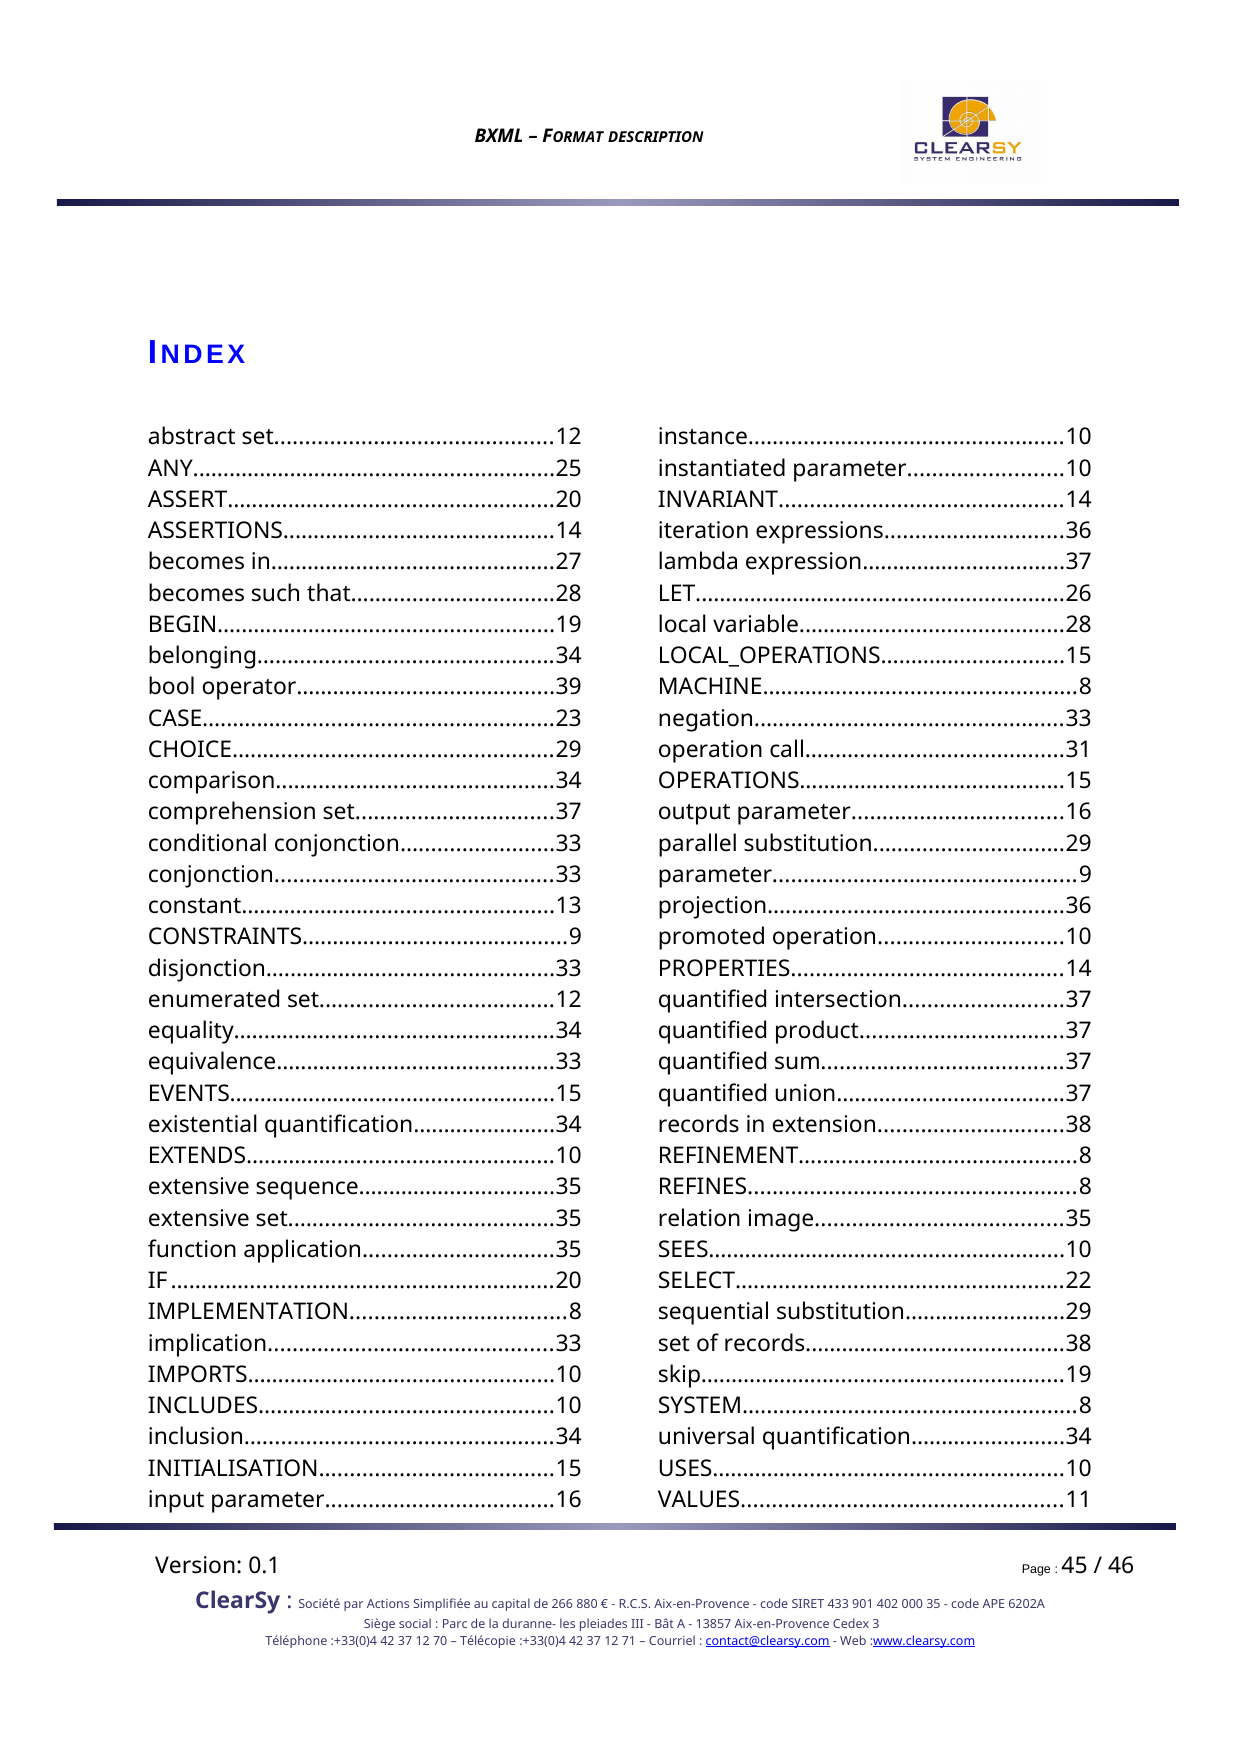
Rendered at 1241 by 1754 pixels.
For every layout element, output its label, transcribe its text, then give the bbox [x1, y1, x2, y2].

text ASSERTIONS 14 [148, 514, 583, 545]
text IMPORTS 10 [148, 1358, 583, 1389]
text comprehension set 37 [148, 795, 583, 827]
text becomes such that 28 [148, 577, 583, 608]
text enumerated set 12 [148, 983, 583, 1014]
text implication 33 [148, 1327, 583, 1358]
text skip 19 [658, 1358, 1093, 1389]
text IMPLEMENTATION 8 [148, 1295, 583, 1327]
text EVENTS 15 [148, 1077, 583, 1108]
text OPERATIONS 15 [658, 764, 1093, 795]
text PROPERTIES 14 [658, 952, 1093, 983]
text operation call 31 [658, 733, 1093, 764]
text conjonction 33 [148, 858, 583, 889]
text inclusion 34 [148, 1420, 583, 1452]
text EXTENDS 10 [148, 1139, 583, 1170]
text BEGIN 19 [148, 608, 583, 639]
text set of records 38 [658, 1327, 1093, 1358]
text instance 10 [658, 420, 1093, 452]
text extensive set 35 [148, 1202, 583, 1233]
subtitle Index [148, 332, 1034, 370]
text abstract set 12 [148, 420, 583, 452]
text INITIALISATION 15 [148, 1452, 583, 1483]
text parameter 9 [658, 858, 1093, 889]
text equality 34 [148, 1014, 583, 1045]
text CONSTRAINTS 9 [148, 920, 583, 952]
text input parameter 16 [148, 1483, 583, 1514]
text promoted operation 10 [658, 920, 1093, 952]
text sequential substitution 29 [658, 1295, 1093, 1327]
text INVARIANT 14 [658, 483, 1093, 514]
text quantified sum 37 [658, 1045, 1093, 1077]
text SEES 10 [658, 1233, 1093, 1264]
text iteration expressions 36 [658, 514, 1093, 545]
text quantified product 37 [658, 1014, 1093, 1045]
text function application 35 [148, 1233, 583, 1264]
text records in extension 38 [658, 1108, 1093, 1139]
text REFINEMENT 8 [658, 1139, 1093, 1170]
text instantiated parameter 10 [658, 452, 1093, 483]
text disjonction 33 [148, 952, 583, 983]
text lambda expression 37 [658, 545, 1093, 577]
text output parameter 16 [658, 795, 1093, 827]
text conditional conjonction 33 [148, 827, 583, 858]
text LET 26 [658, 577, 1093, 608]
text quantified union 37 [658, 1077, 1093, 1108]
text IF 20 [148, 1264, 583, 1295]
text equivalence 33 [148, 1045, 583, 1077]
text CHOICE 29 [148, 733, 583, 764]
picture [898, 80, 1042, 184]
text parallel substitution 29 [658, 827, 1093, 858]
text USES 10 [658, 1452, 1093, 1483]
text LOCAL_OPERATIONS 15 [658, 639, 1093, 670]
text ANY 25 [148, 452, 583, 483]
text VALUES 11 [658, 1483, 1093, 1514]
text comparison 34 [148, 764, 583, 795]
text bool operator 39 [148, 670, 583, 702]
text ASSERT 20 [148, 483, 583, 514]
text constant 13 [148, 889, 583, 920]
text REFINES 8 [658, 1170, 1093, 1202]
text becomes in 27 [148, 545, 583, 577]
text extensive sequence 35 [148, 1170, 583, 1202]
text quantified intersection 37 [658, 983, 1093, 1014]
text universal quantification 34 [658, 1420, 1093, 1452]
text SELECT 22 [658, 1264, 1093, 1295]
text projection 36 [658, 889, 1093, 920]
text CASE 23 [148, 702, 583, 733]
text relation image 35 [658, 1202, 1093, 1233]
text SYSTEM 8 [658, 1389, 1093, 1420]
text existential quantification 34 [148, 1108, 583, 1139]
text MACHINE 8 [658, 670, 1093, 702]
text belonging 34 [148, 639, 583, 670]
text negation 33 [658, 702, 1093, 733]
text local variable 28 [658, 608, 1093, 639]
text INCLUDES 10 [148, 1389, 583, 1420]
